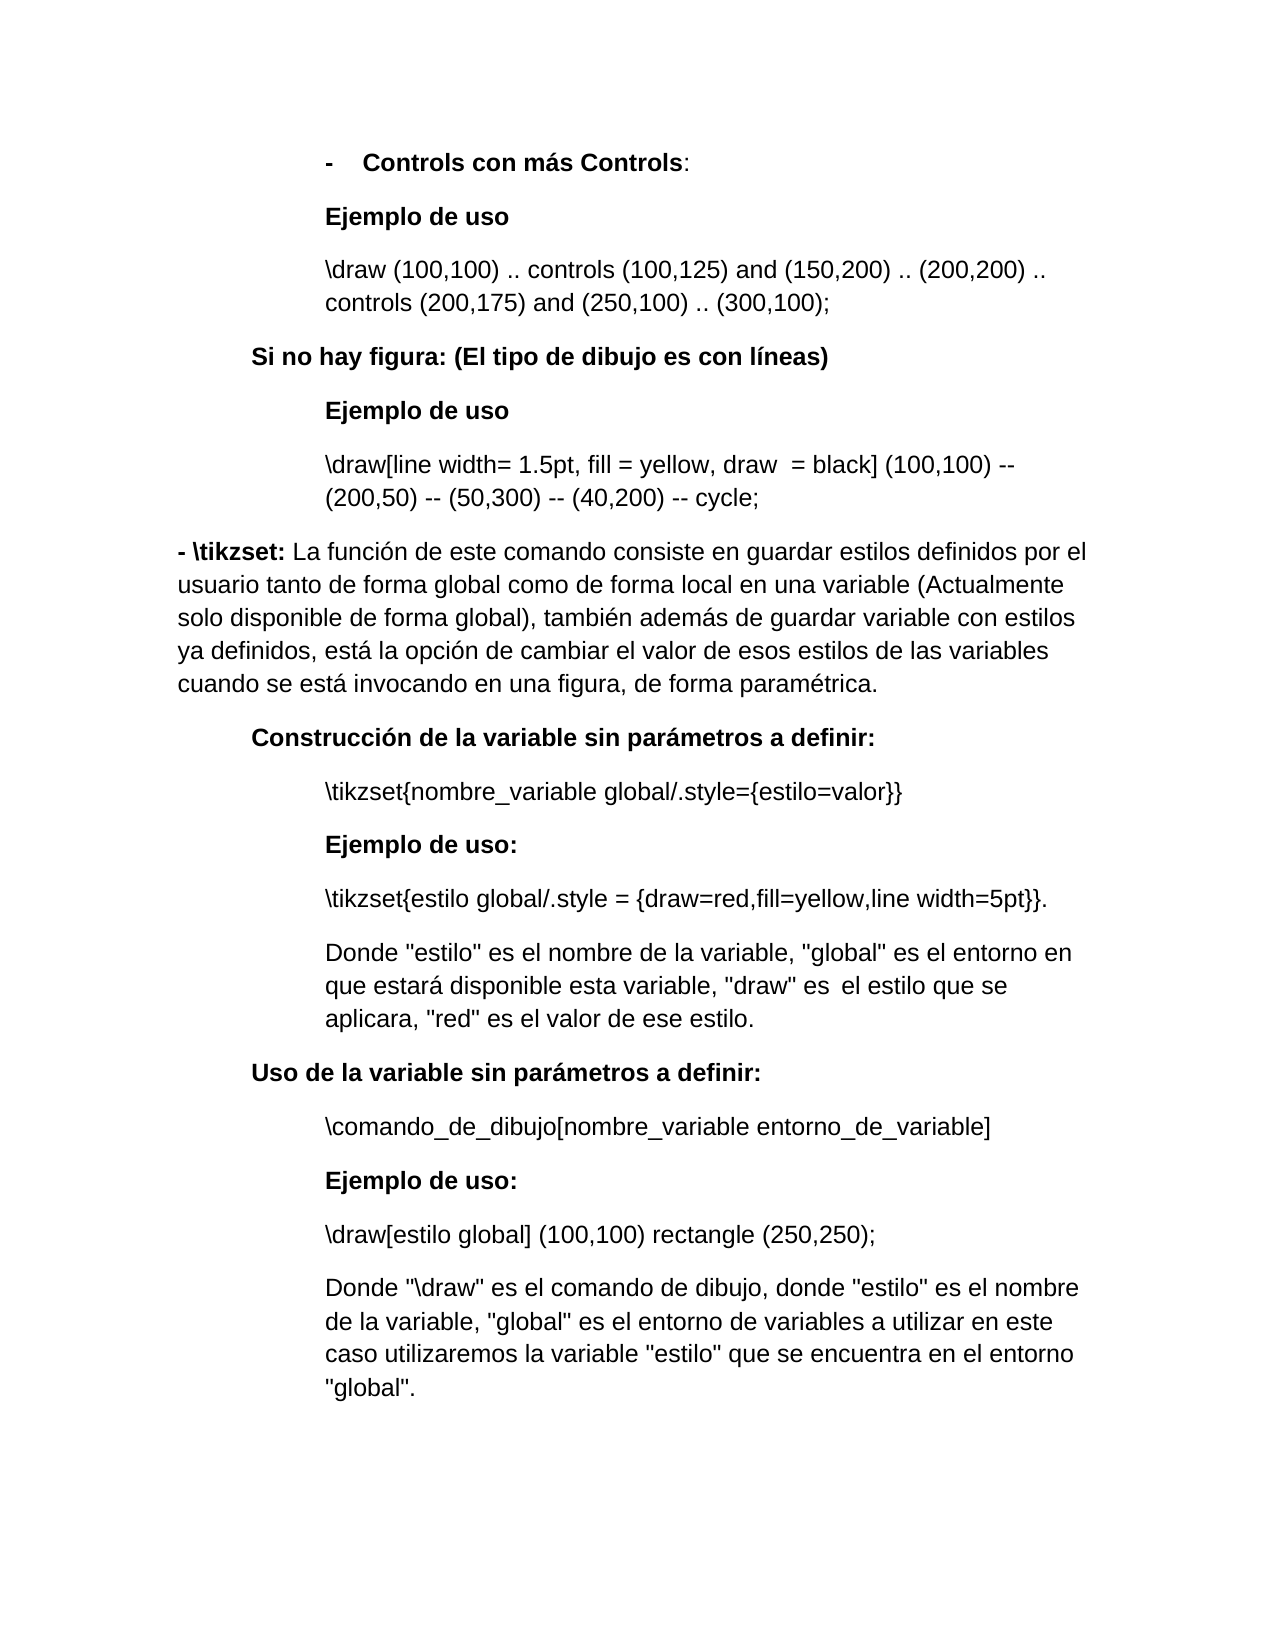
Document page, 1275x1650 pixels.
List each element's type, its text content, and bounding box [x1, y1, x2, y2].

text \draw[line width= 1.5pt, fill = yellow, draw = black] (100,100) -- (200,50) -- (50,300) -- (40,200) -- cycle; [325, 450, 1098, 512]
text Donde "\draw" es el comando de dibujo, donde "estilo" es el nombre de la variable, "global" es el entorno de variables a utilizar en este caso utilizaremos la variable "estilo" que se encuentra en el entorno "global". [325, 1273, 1098, 1401]
text Ejemplo de uso: [177, 1166, 1098, 1194]
text Ejemplo de uso: [177, 830, 1098, 859]
text Donde "estilo" es el nombre de la variable, "global" es el entorno en que estará disponible esta variable, "draw" es el estilo que se aplicara, "red" es el valor de ese estilo. [325, 938, 1098, 1033]
list Controls con más Controls: [325, 148, 1098, 176]
text Uso de la variable sin parámetros a definir: [177, 1058, 1098, 1087]
text Ejemplo de uso [325, 201, 1098, 230]
text - \tikzset: La función de este comando consiste en guardar estilos definidos por el usuario tanto de forma global como de forma local en una variable (Actualmente solo disponible de forma global), también además de guardar variable con estilos ya definidos, está la opción de cambiar el valor de esos estilos de las variables cuando se está invocando en una figura, de forma paramétrica. [177, 537, 1098, 698]
text \tikzset{nombre_variable global/.style={estilo=valor}} [177, 777, 1098, 805]
text \draw[estilo global] (100,100) rectangle (250,250); [177, 1219, 1098, 1248]
text Si no hay figura: (El tipo de dibujo es con líneas) [177, 342, 1098, 371]
text Construcción de la variable sin parámetros a definir: [177, 723, 1098, 751]
text \comando_de_dibujo[nombre_variable entorno_de_variable] [177, 1112, 1098, 1141]
text \draw (100,100) .. controls (100,125) and (150,200) .. (200,200) .. controls (200,175) and (250,100) .. (300,100); [325, 255, 1098, 317]
text \tikzset{estilo global/.style = {draw=red,fill=yellow,line width=5pt}}. [177, 884, 1098, 913]
text Ejemplo de uso [177, 396, 1098, 425]
